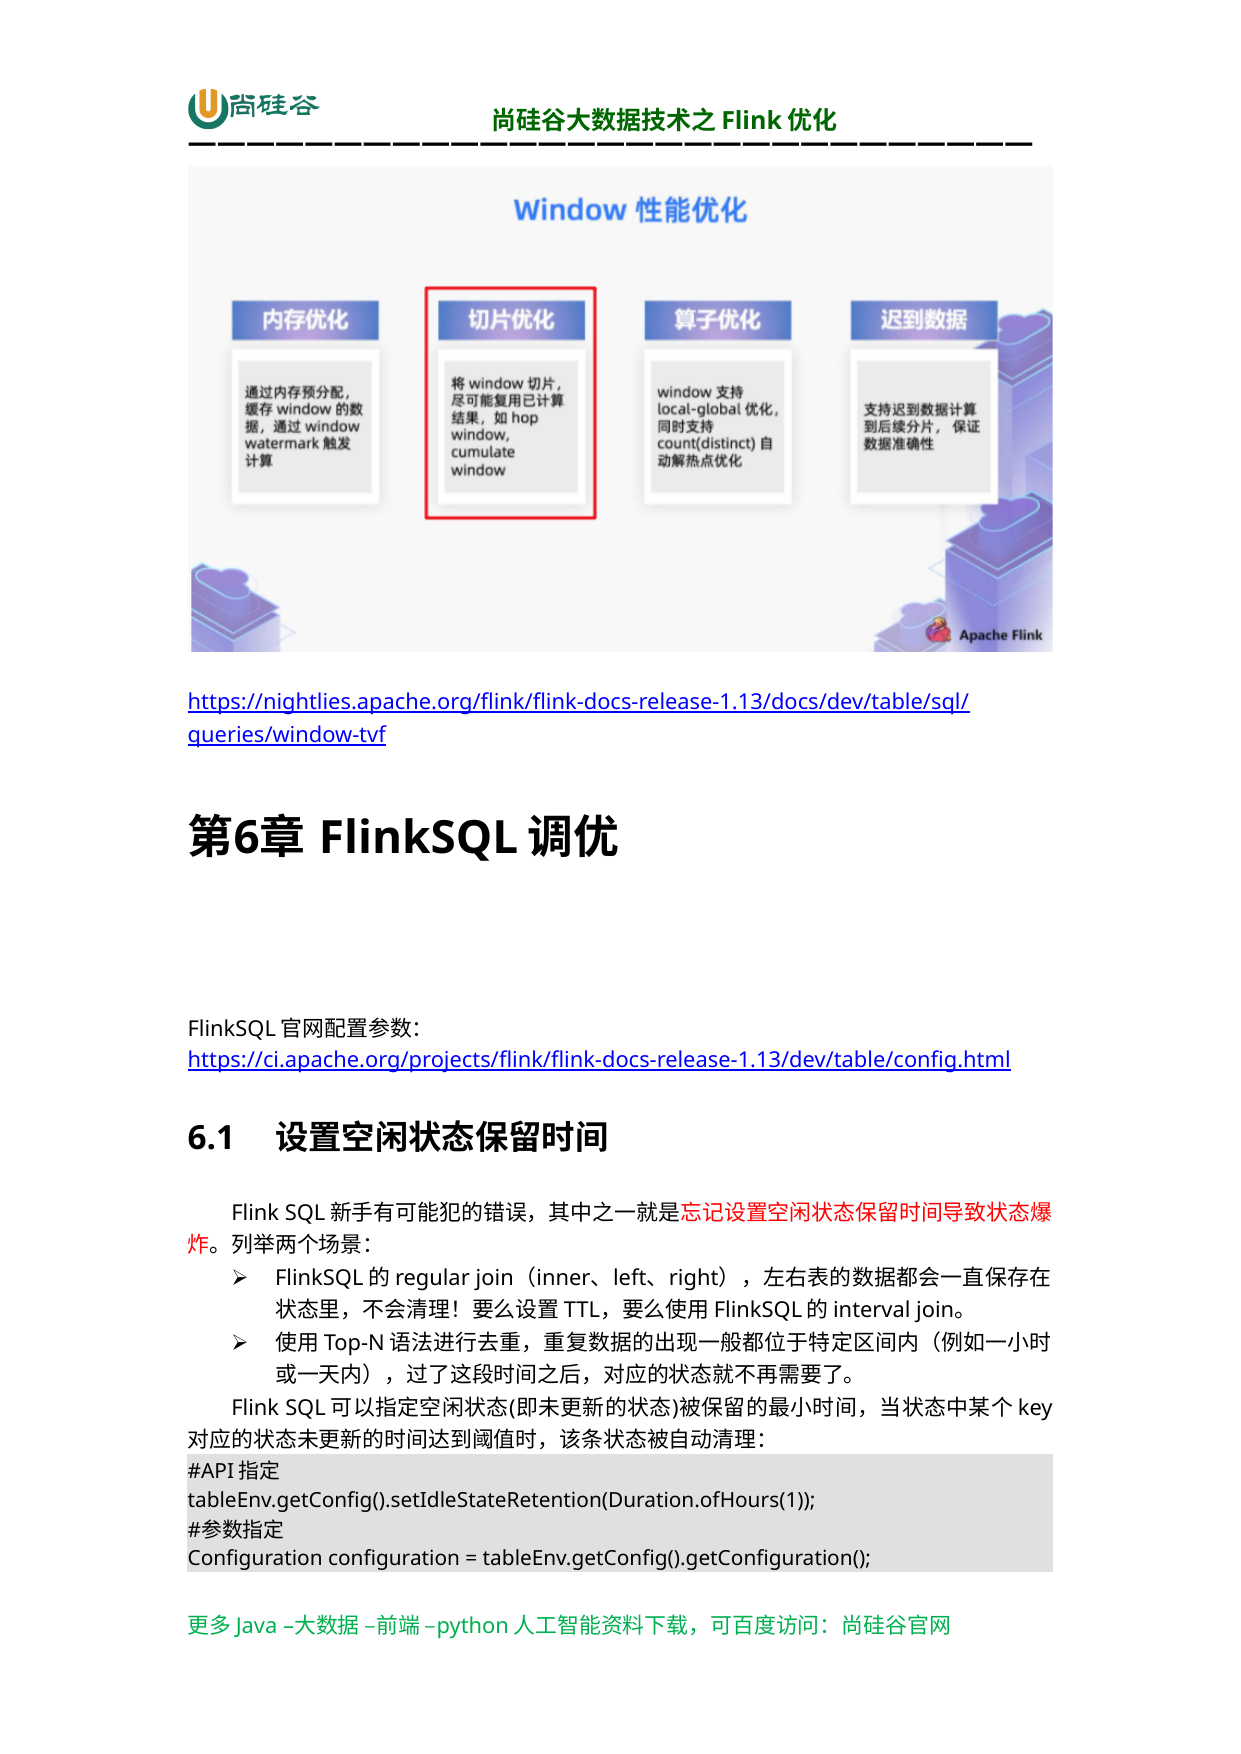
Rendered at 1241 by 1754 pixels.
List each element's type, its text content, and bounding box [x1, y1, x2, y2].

subtitle 设置空闲状态保留时间 [187, 1102, 1053, 1167]
text FlinkSQL官网配置参数： [187, 1010, 1053, 1043]
text Flink SQL新手有可能犯的错误，其中之一就是忘记设置空闲状态保留时间导致状态爆炸。列举两个场景： [187, 1194, 1053, 1259]
text #参数指定 [187, 1513, 1053, 1543]
text #API指定 tableEnv.getConfig().setIdleStateRetention(Duration.ofHours(1)); [187, 1454, 1053, 1513]
picture [187, 165, 1053, 652]
text https://ci.apache.org/projects/flink/flink-docs-release-1.13/dev/table/config.html [187, 1043, 1053, 1075]
text https://nightlies.apache.org/flink/flink-docs-release-1.13/docs/dev/table/sql/queries/window-tvf [187, 685, 1053, 750]
text Configuration configuration = tableEnv.getConfig().getConfiguration(); [187, 1543, 1053, 1572]
list FlinkSQL的regular join（inner、left、right），左右表的数据都会一直保存在状态里，不会清理！要么设置TTL，要么使用FlinkSQL的interval join。 [231, 1259, 1053, 1324]
text Flink SQL可以指定空闲状态(即未更新的状态)被保留的最小时间，当状态中某个key对应的状态未更新的时间达到阈值时，该条状态被自动清理： [187, 1389, 1053, 1454]
subtitle FlinkSQL调优 [187, 785, 1053, 883]
picture [187, 88, 321, 130]
list 使用Top-N语法进行去重，重复数据的出现一般都位于特定区间内（例如一小时或一天内），过了这段时间之后，对应的状态就不再需要了。 [231, 1324, 1053, 1389]
